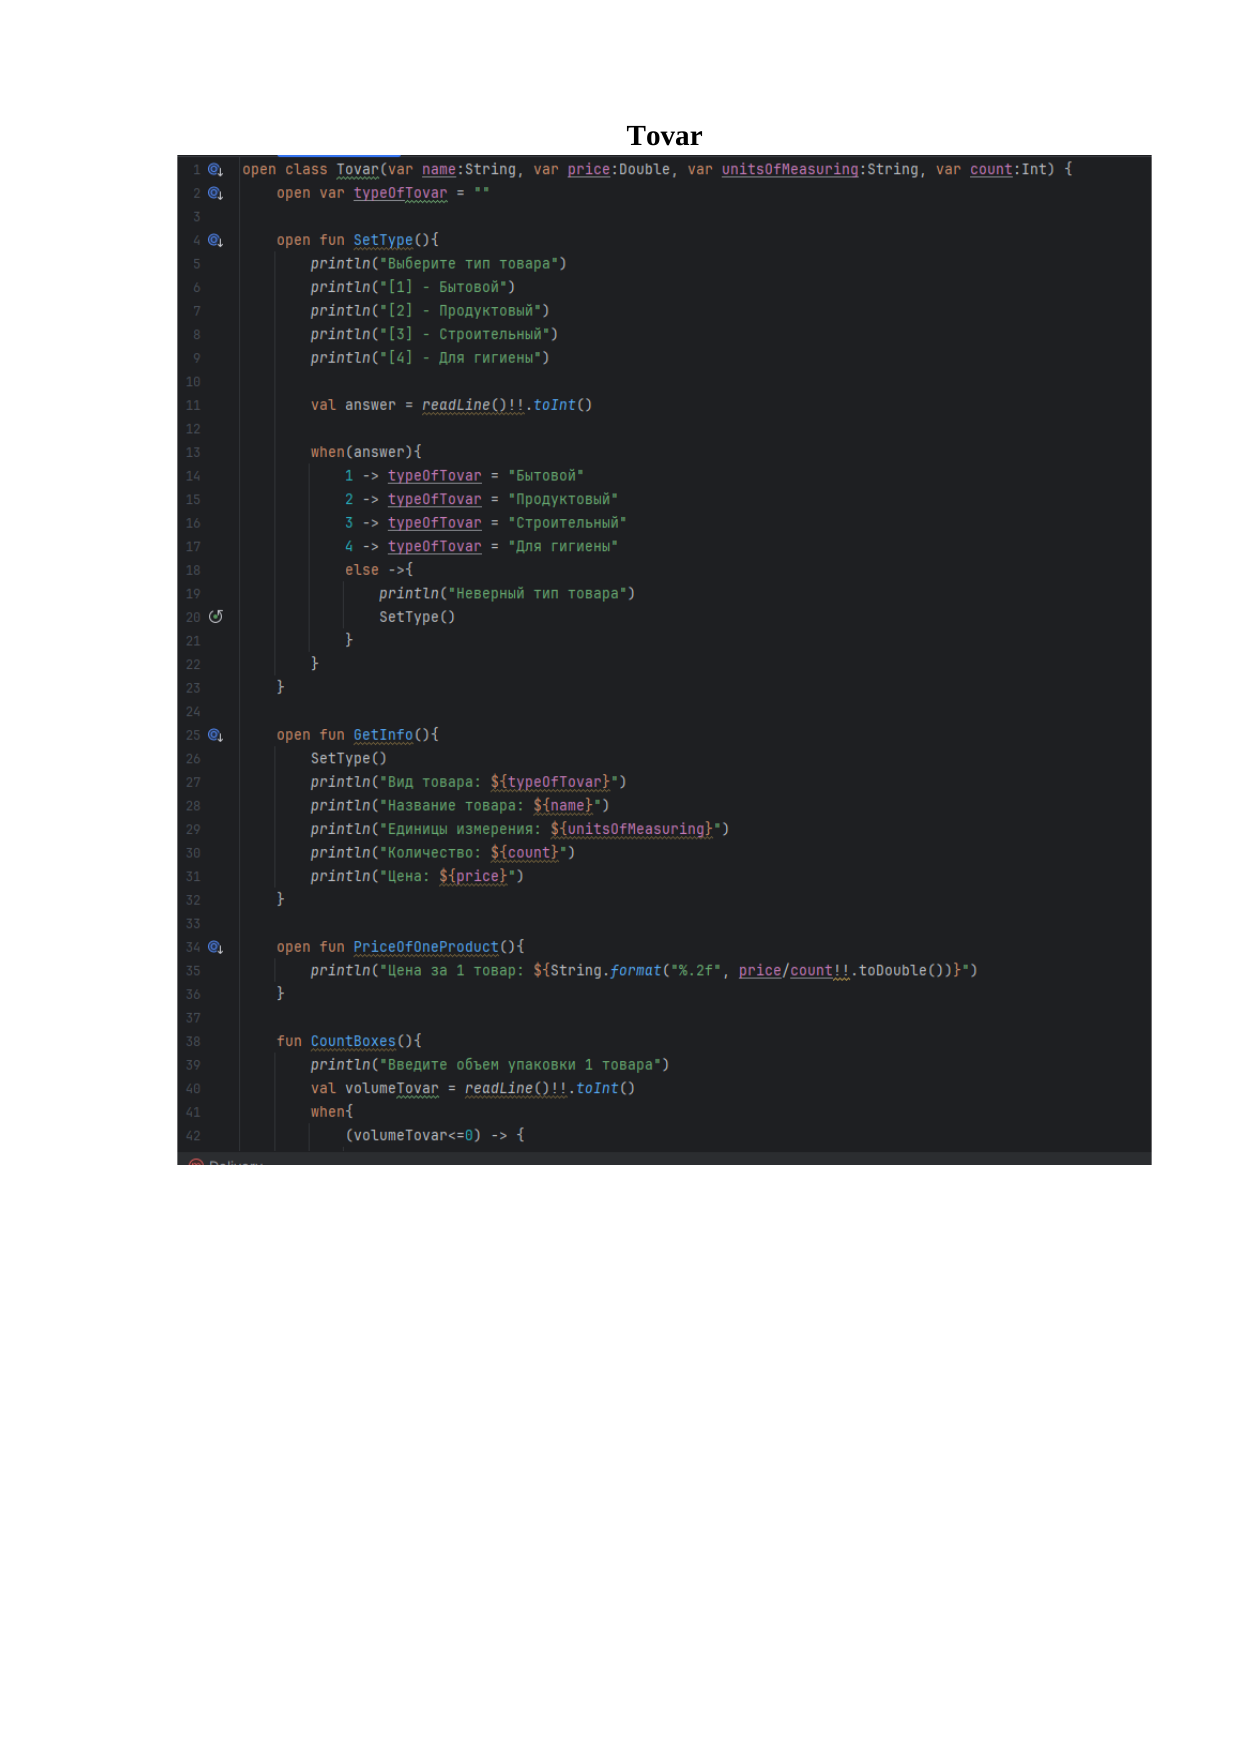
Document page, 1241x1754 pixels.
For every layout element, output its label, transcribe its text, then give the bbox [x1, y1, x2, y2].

picture [177, 155, 1152, 1165]
text Tovar GroceryProduct [177, 118, 1152, 155]
